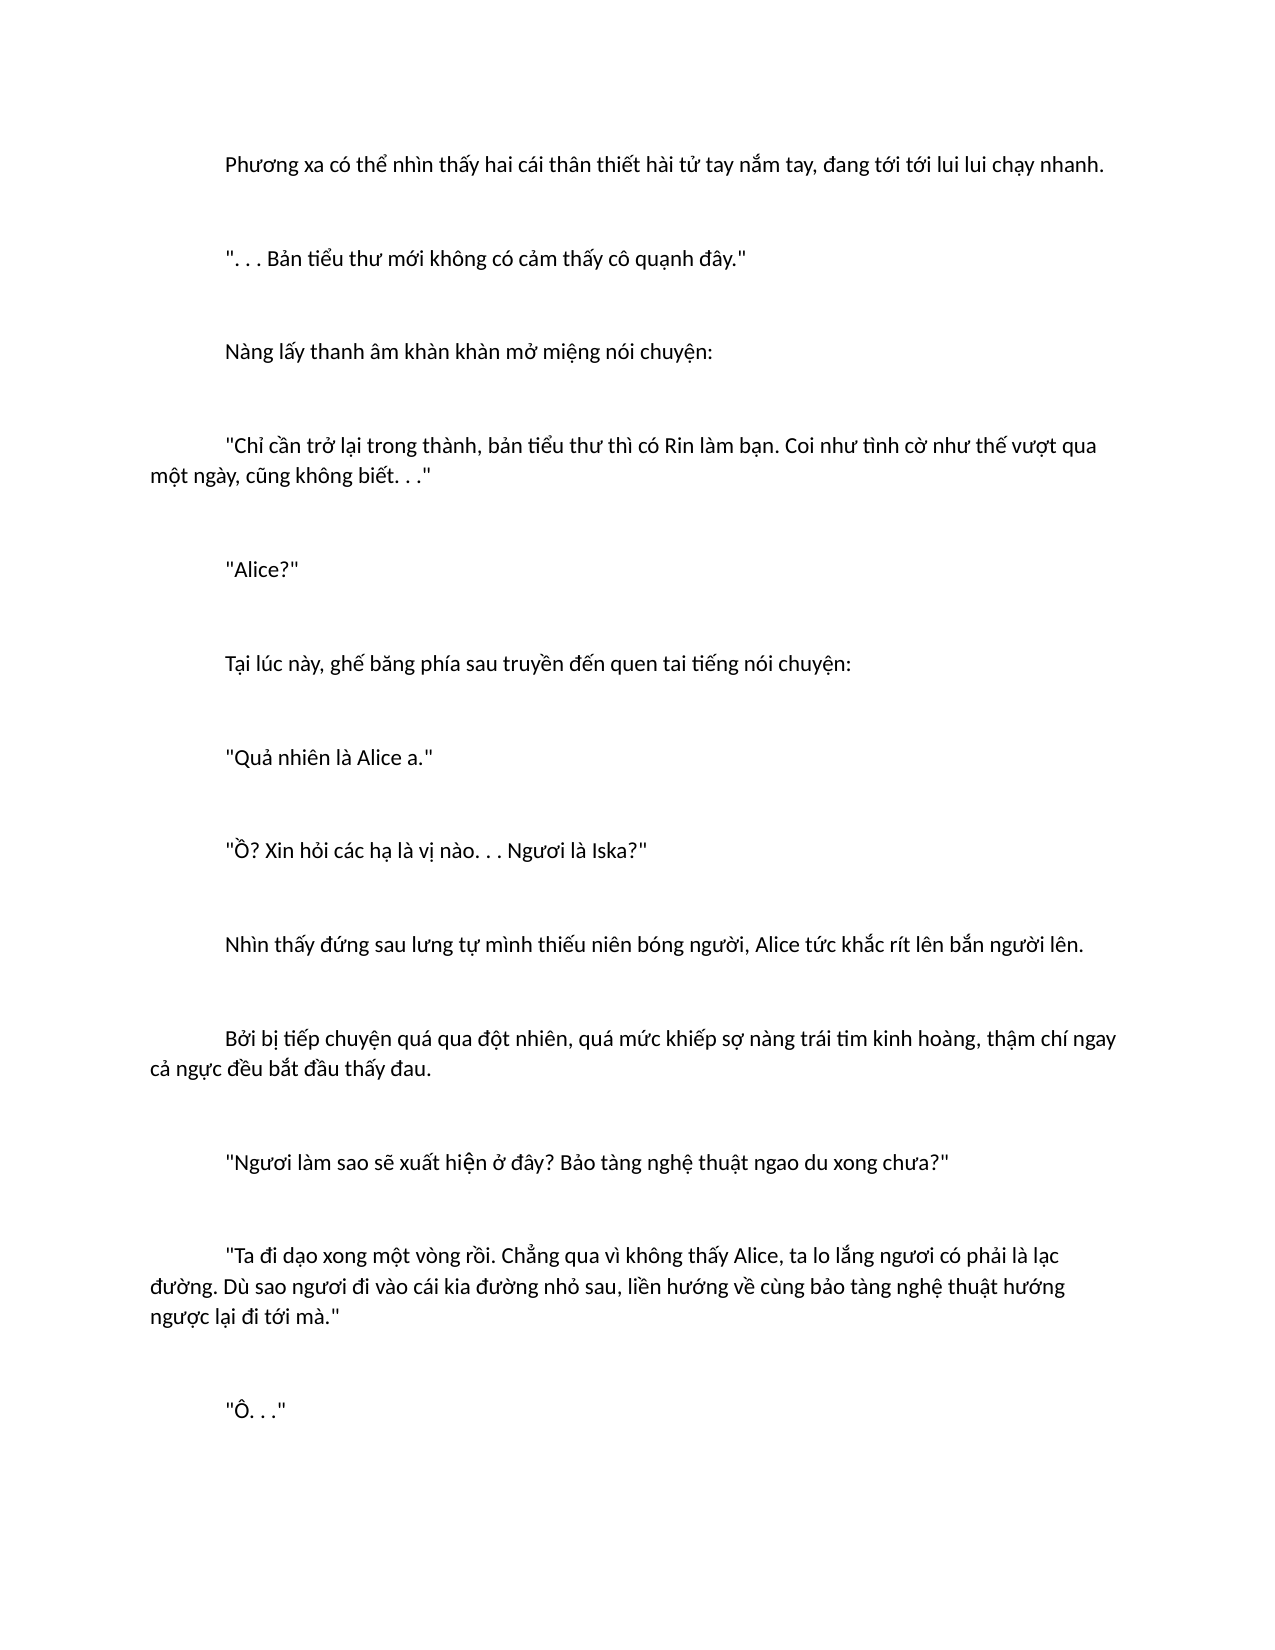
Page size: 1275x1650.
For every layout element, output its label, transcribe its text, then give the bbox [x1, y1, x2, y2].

text "Chỉ cần trở lại trong thành, bản tiểu thư thì có Rin làm bạn. Coi như tình cờ như thế vượt qua một ngày, cũng không biết. . ." [150, 431, 1125, 489]
text "Ồ? Xin hỏi các hạ là vị nào. . . Ngươi là Iska?" [150, 836, 1125, 864]
text ". . . Bản tiểu thư mới không có cảm thấy cô quạnh đây." [150, 244, 1125, 272]
text "Alice?" [150, 555, 1125, 583]
text Tại lúc này, ghế băng phía sau truyền đến quen tai tiếng nói chuyện: [150, 649, 1125, 677]
text "Ngươi làm sao sẽ xuất hiện ở đây? Bảo tàng nghệ thuật ngao du xong chưa?" [150, 1148, 1125, 1176]
text "Ô. . ." [150, 1396, 1125, 1424]
text Phương xa có thể nhìn thấy hai cái thân thiết hài tử tay nắm tay, đang tới tới lui lui chạy nhanh. [150, 150, 1125, 178]
text "Ta đi dạo xong một vòng rồi. Chẳng qua vì không thấy Alice, ta lo lắng ngươi có phải là lạc đường. Dù sao ngươi đi vào cái kia đường nhỏ sau, liền hướng về cùng bảo tàng nghệ thuật hướng ngược lại đi tới mà." [150, 1242, 1125, 1330]
text "Quả nhiên là Alice a." [150, 743, 1125, 771]
text Nàng lấy thanh âm khàn khàn mở miệng nói chuyện: [150, 337, 1125, 366]
text Bởi bị tiếp chuyện quá qua đột nhiên, quá mức khiếp sợ nàng trái tim kinh hoàng, thậm chí ngay cả ngực đều bắt đầu thấy đau. [150, 1024, 1125, 1082]
text Nhìn thấy đứng sau lưng tự mình thiếu niên bóng người, Alice tức khắc rít lên bắn người lên. [150, 930, 1125, 958]
